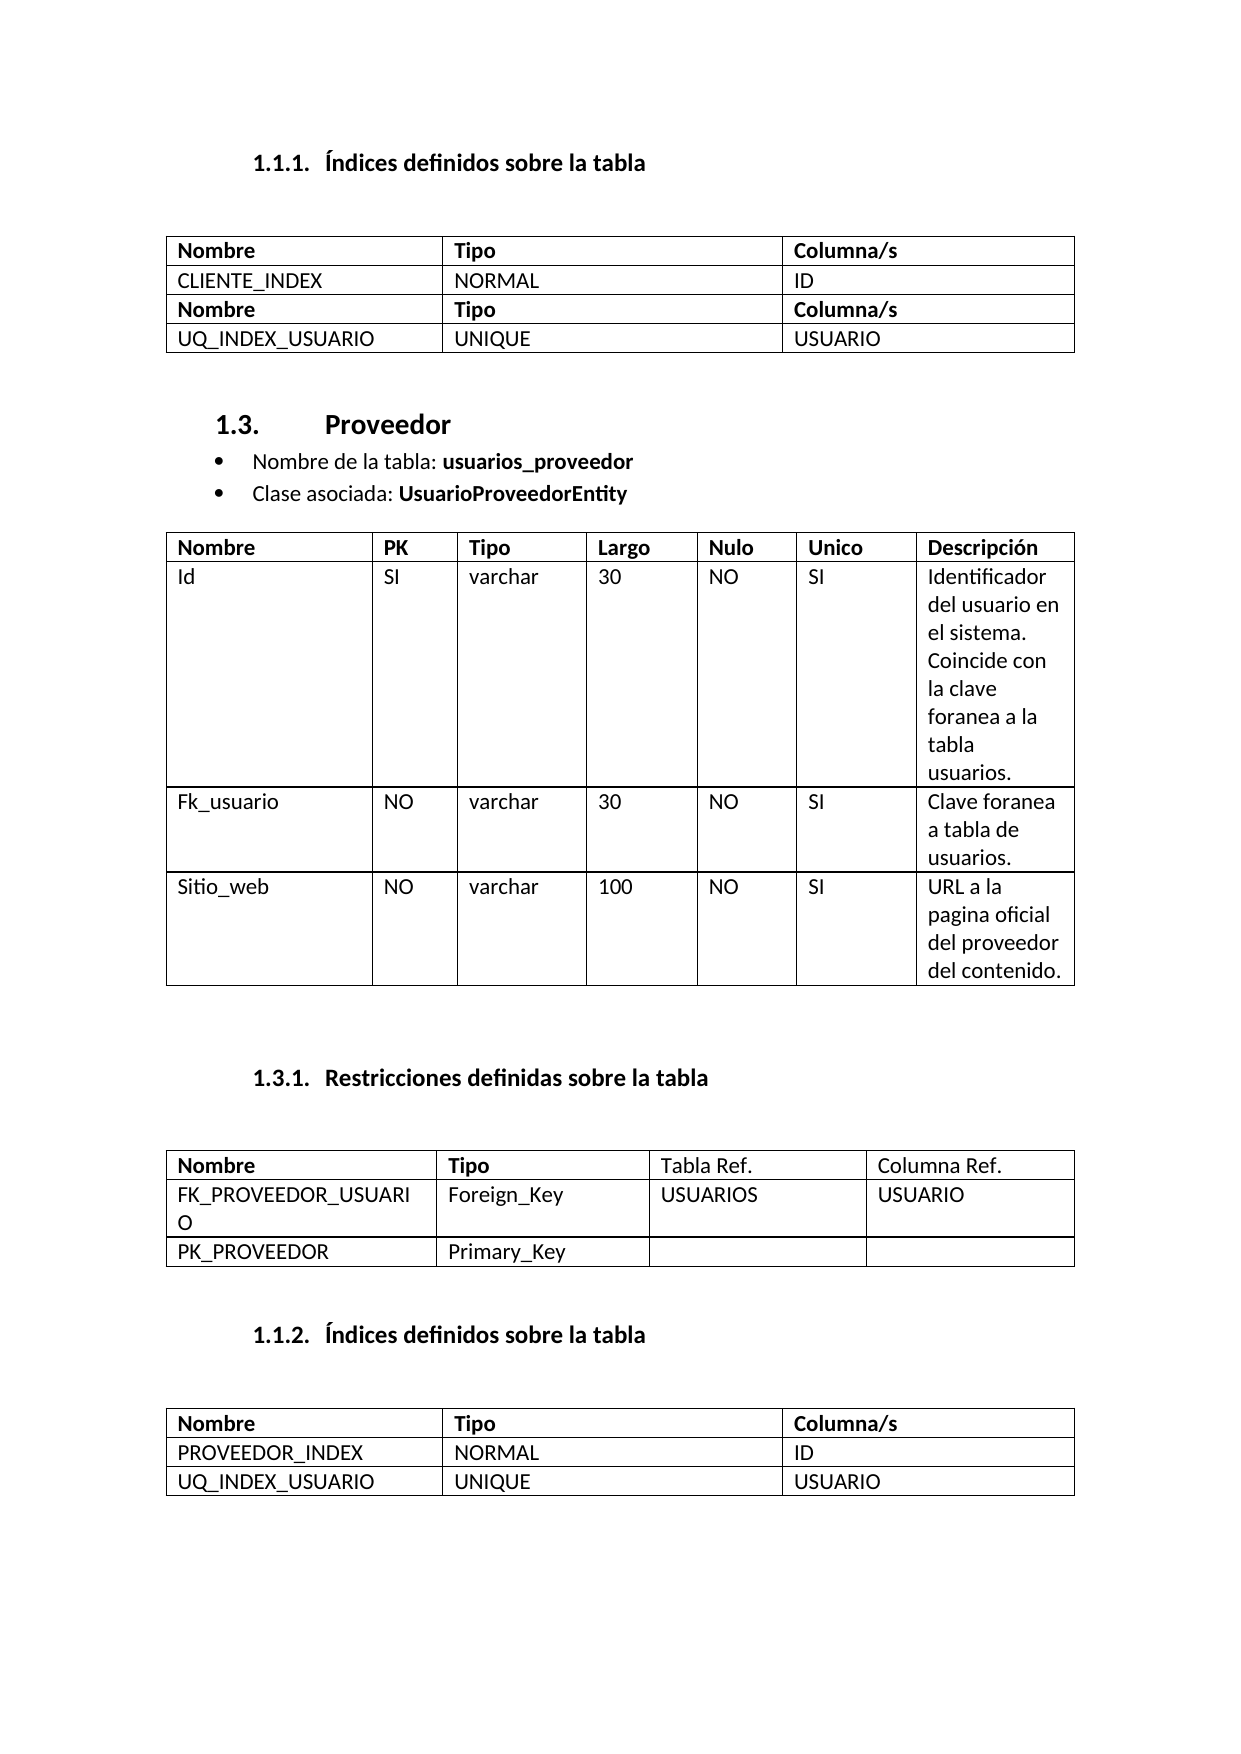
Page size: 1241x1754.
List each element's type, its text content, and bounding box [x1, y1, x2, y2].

table_header Columna/s [783, 237, 1074, 265]
table_cell UNIQUE [443, 1467, 782, 1495]
table_cell SI [797, 562, 916, 786]
table_cell 100 [587, 873, 697, 984]
table_cell NO [698, 562, 796, 786]
table_header Columna Ref. [867, 1151, 1074, 1179]
table_cell URL a la pagina oficial del proveedor del contenido. [917, 873, 1074, 984]
table_header Nombre [167, 1409, 442, 1437]
table_cell Tipo [443, 295, 782, 323]
table_cell SI [797, 788, 916, 871]
table_cell NO [373, 873, 457, 984]
table_cell varchar [458, 562, 586, 786]
table_cell NO [698, 873, 796, 984]
table_cell Sitio_web [167, 873, 372, 984]
subtitle Restricciones definidas sobre la tabla [252, 1062, 1063, 1093]
subtitle Índices definidos sobre la tabla [252, 148, 1063, 178]
table_cell varchar [458, 788, 586, 871]
table_cell USUARIOS [650, 1180, 866, 1236]
table_cell NORMAL [443, 1438, 782, 1466]
table_header Nulo [698, 533, 796, 561]
table_cell Columna/s [783, 295, 1074, 323]
table_header Unico [797, 533, 916, 561]
table_cell SI [373, 562, 457, 786]
table_header Nombre [167, 237, 442, 265]
table_header Columna/s [783, 1409, 1074, 1437]
table_cell 30 [587, 562, 697, 786]
table_cell varchar [458, 873, 586, 984]
table_cell Primary_Key [437, 1238, 649, 1266]
subtitle Proveedor [215, 406, 1063, 442]
table_cell Fk_usuario [167, 788, 372, 871]
table_header Descripción [917, 533, 1074, 561]
table_cell PK_PROVEEDOR [167, 1238, 436, 1266]
table_cell NO [698, 788, 796, 871]
table_header Nombre [167, 533, 372, 561]
table_cell NORMAL [443, 266, 782, 294]
table_cell UNIQUE [443, 324, 782, 352]
table_cell Nombre [167, 295, 442, 323]
table_cell SI [797, 873, 916, 984]
table_header PK [373, 533, 457, 561]
table_cell Foreign_Key [437, 1180, 649, 1236]
table_cell Id [167, 562, 372, 786]
table_cell USUARIO [867, 1180, 1074, 1236]
table_header Largo [587, 533, 697, 561]
table_header Nombre [167, 1151, 436, 1179]
table_cell Identificador del usuario en el sistema. Coincide con la clave foranea a la tabla usuarios. [917, 562, 1074, 786]
table_cell USUARIO [783, 324, 1074, 352]
table_cell UQ_INDEX_USUARIO [167, 1467, 442, 1495]
table_cell PROVEEDOR_INDEX [167, 1438, 442, 1466]
table_cell USUARIO [783, 1467, 1074, 1495]
list Clase asociada: UsuarioProveedorEntity [215, 479, 1063, 507]
table_cell NO [373, 788, 457, 871]
table_cell Clave foranea a tabla de usuarios. [917, 788, 1074, 871]
list Nombre de la tabla: usuarios_proveedor [215, 447, 1063, 475]
table_header Tipo [443, 237, 782, 265]
table_cell CLIENTE_INDEX [167, 266, 442, 294]
table_cell UQ_INDEX_USUARIO [167, 324, 442, 352]
table_cell 30 [587, 788, 697, 871]
table_cell ID [783, 1438, 1074, 1466]
table_cell ID [783, 266, 1074, 294]
table_header Tipo [437, 1151, 649, 1179]
table_cell [650, 1238, 866, 1266]
table_header Tabla Ref. [650, 1151, 866, 1179]
table_header Tipo [458, 533, 586, 561]
table_cell [867, 1238, 1074, 1266]
table_header Tipo [443, 1409, 782, 1437]
table_cell FK_PROVEEDOR_USUARIO [167, 1180, 436, 1236]
subtitle Índices definidos sobre la tabla [252, 1319, 1063, 1350]
